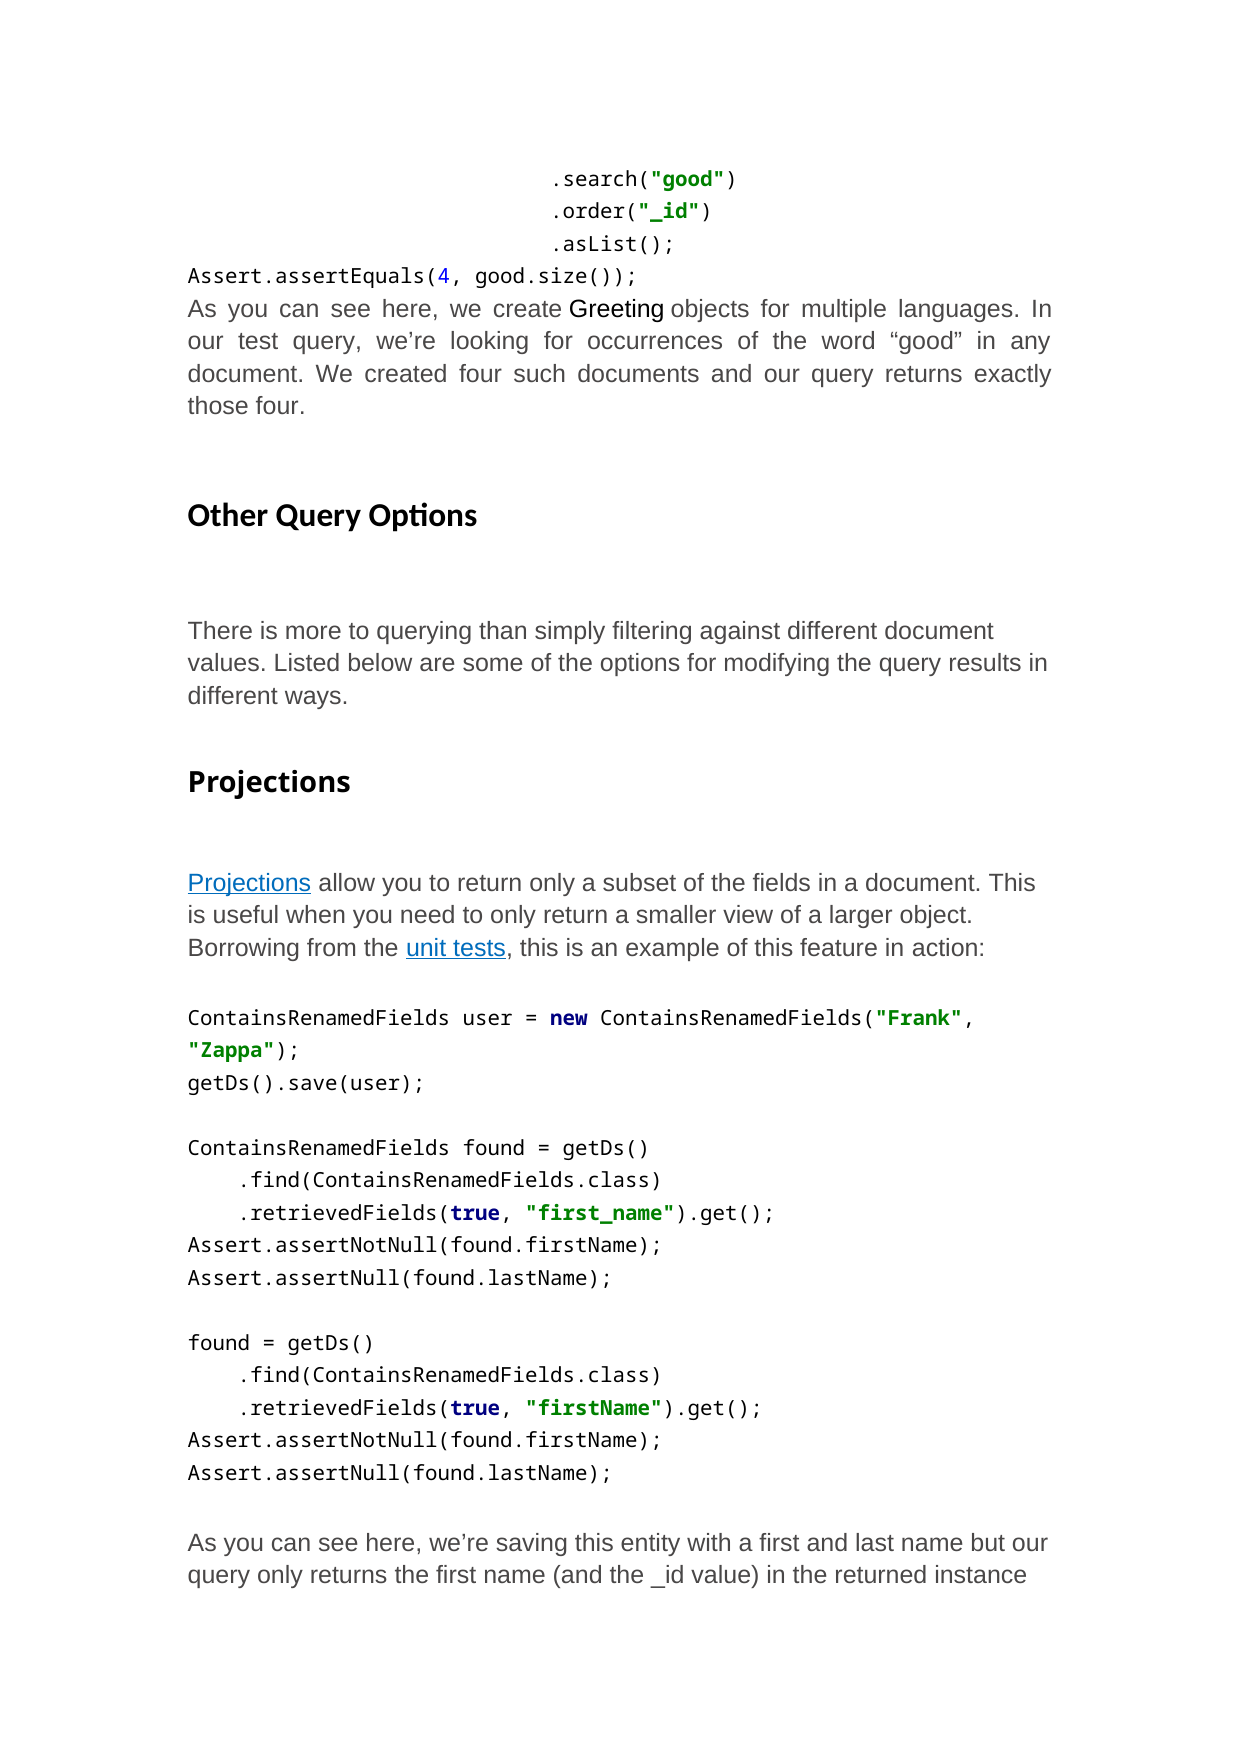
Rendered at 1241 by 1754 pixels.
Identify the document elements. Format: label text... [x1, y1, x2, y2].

text found = getDs() [187, 1326, 1053, 1359]
text As you can see here, we create Greeting objects for multiple languages. In our test query, we’re looking for occurrences of the word “good” in any document. We created four such documents and our query returns exactly those four. [187, 292, 1053, 422]
text ContainsRenamedFields user = new ContainsRenamedFields("Frank", "Zappa"); [187, 1001, 1053, 1066]
text Assert.assertNotNull(found.firstName); [187, 1229, 1053, 1261]
text .find(ContainsRenamedFields.class) [187, 1164, 1053, 1196]
text Assert.assertNull(found.lastName); [187, 1261, 1053, 1294]
text ContainsRenamedFields found = getDs() [187, 1131, 1053, 1164]
text .asList(); [187, 227, 1053, 259]
text .retrievedFields(true, "first_name").get(); [187, 1196, 1053, 1229]
text getDs().save(user); [187, 1066, 1053, 1099]
subtitle Other Query Options [187, 482, 1053, 547]
text Assert.assertEquals(4, good.size()); [187, 259, 1053, 292]
text Projections allow you to return only a subset of the fields in a document. This is useful when you need to only return a smaller view of a larger object. Borrowing from the unit tests, this is an example of this feature in action: [187, 866, 1053, 964]
text .search("good") [187, 162, 1053, 194]
text .find(ContainsRenamedFields.class) [187, 1359, 1053, 1391]
subtitle Projections [187, 749, 1053, 814]
text .order("_id") [187, 194, 1053, 227]
text .retrievedFields(true, "firstName").get(); [187, 1391, 1053, 1424]
text Assert.assertNotNull(found.firstName); [187, 1424, 1053, 1456]
text Assert.assertNull(found.lastName); [187, 1456, 1053, 1489]
text There is more to querying than simply filtering against different document values. Listed below are some of the options for modifying the query results in different ways. [187, 614, 1053, 711]
